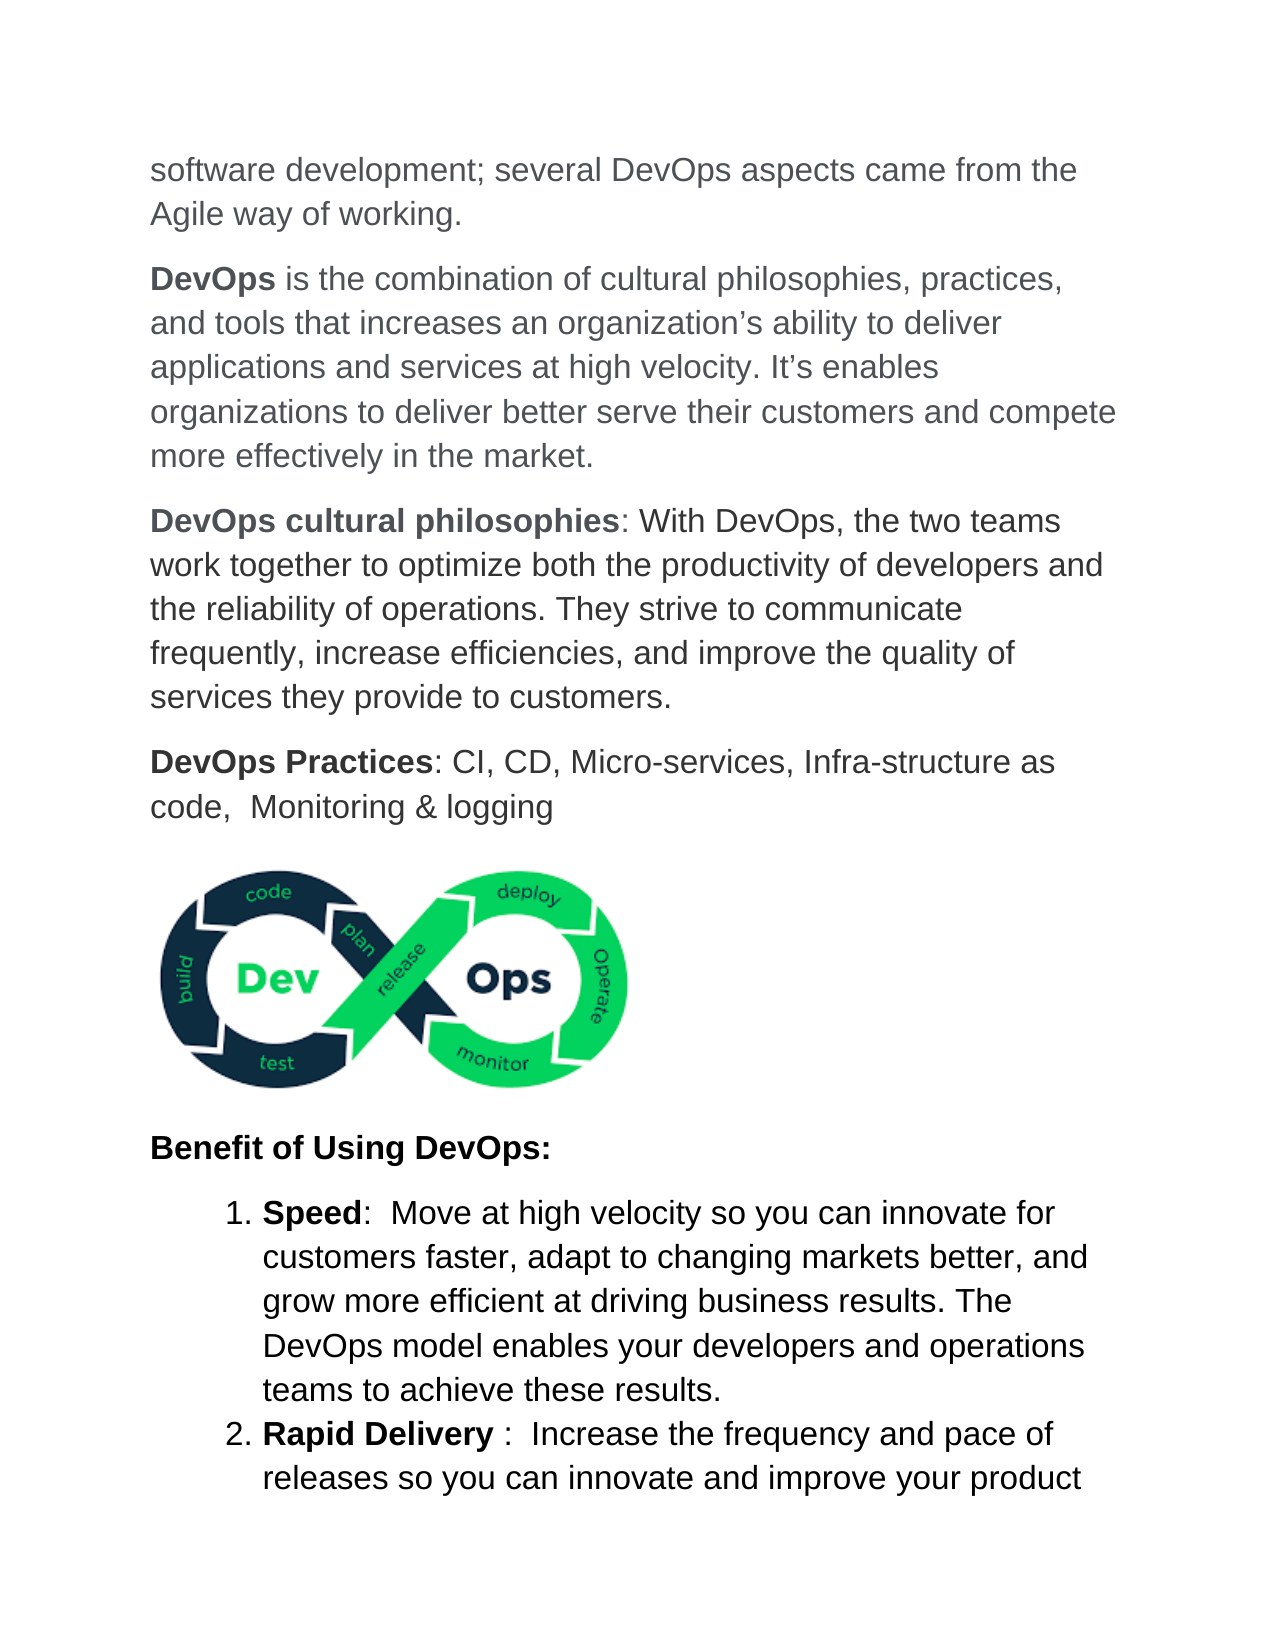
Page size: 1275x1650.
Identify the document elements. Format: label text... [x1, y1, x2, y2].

text DevOps cultural philosophies: With DevOps, the two teams work together to optimize both the productivity of developers and the reliability of operations. They strive to communicate frequently, increase efficiencies, and improve the quality of services they provide to customers. [150, 501, 1125, 716]
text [150, 150, 1125, 233]
text DevOps Practices: CI, CD, Micro-services, Infra-structure as code, Monitoring & logging [150, 742, 1125, 825]
text DevOps is the combination of cultural philosophies, practices, and tools that increases an organization’s ability to deliver applications and services at high velocity. It’s enables organizations to deliver better serve their customers and compete more effectively in the market. [150, 259, 1125, 474]
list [225, 1414, 1125, 1497]
text Benefit of Using DevOps: [150, 1128, 1125, 1167]
list Speed: Move at high velocity so you can innovate for customers faster, adapt to changing markets better, and grow more efficient at driving business results. The DevOps model enables your developers and operations teams to achieve these results. [225, 1193, 1125, 1408]
picture [150, 851, 639, 1104]
